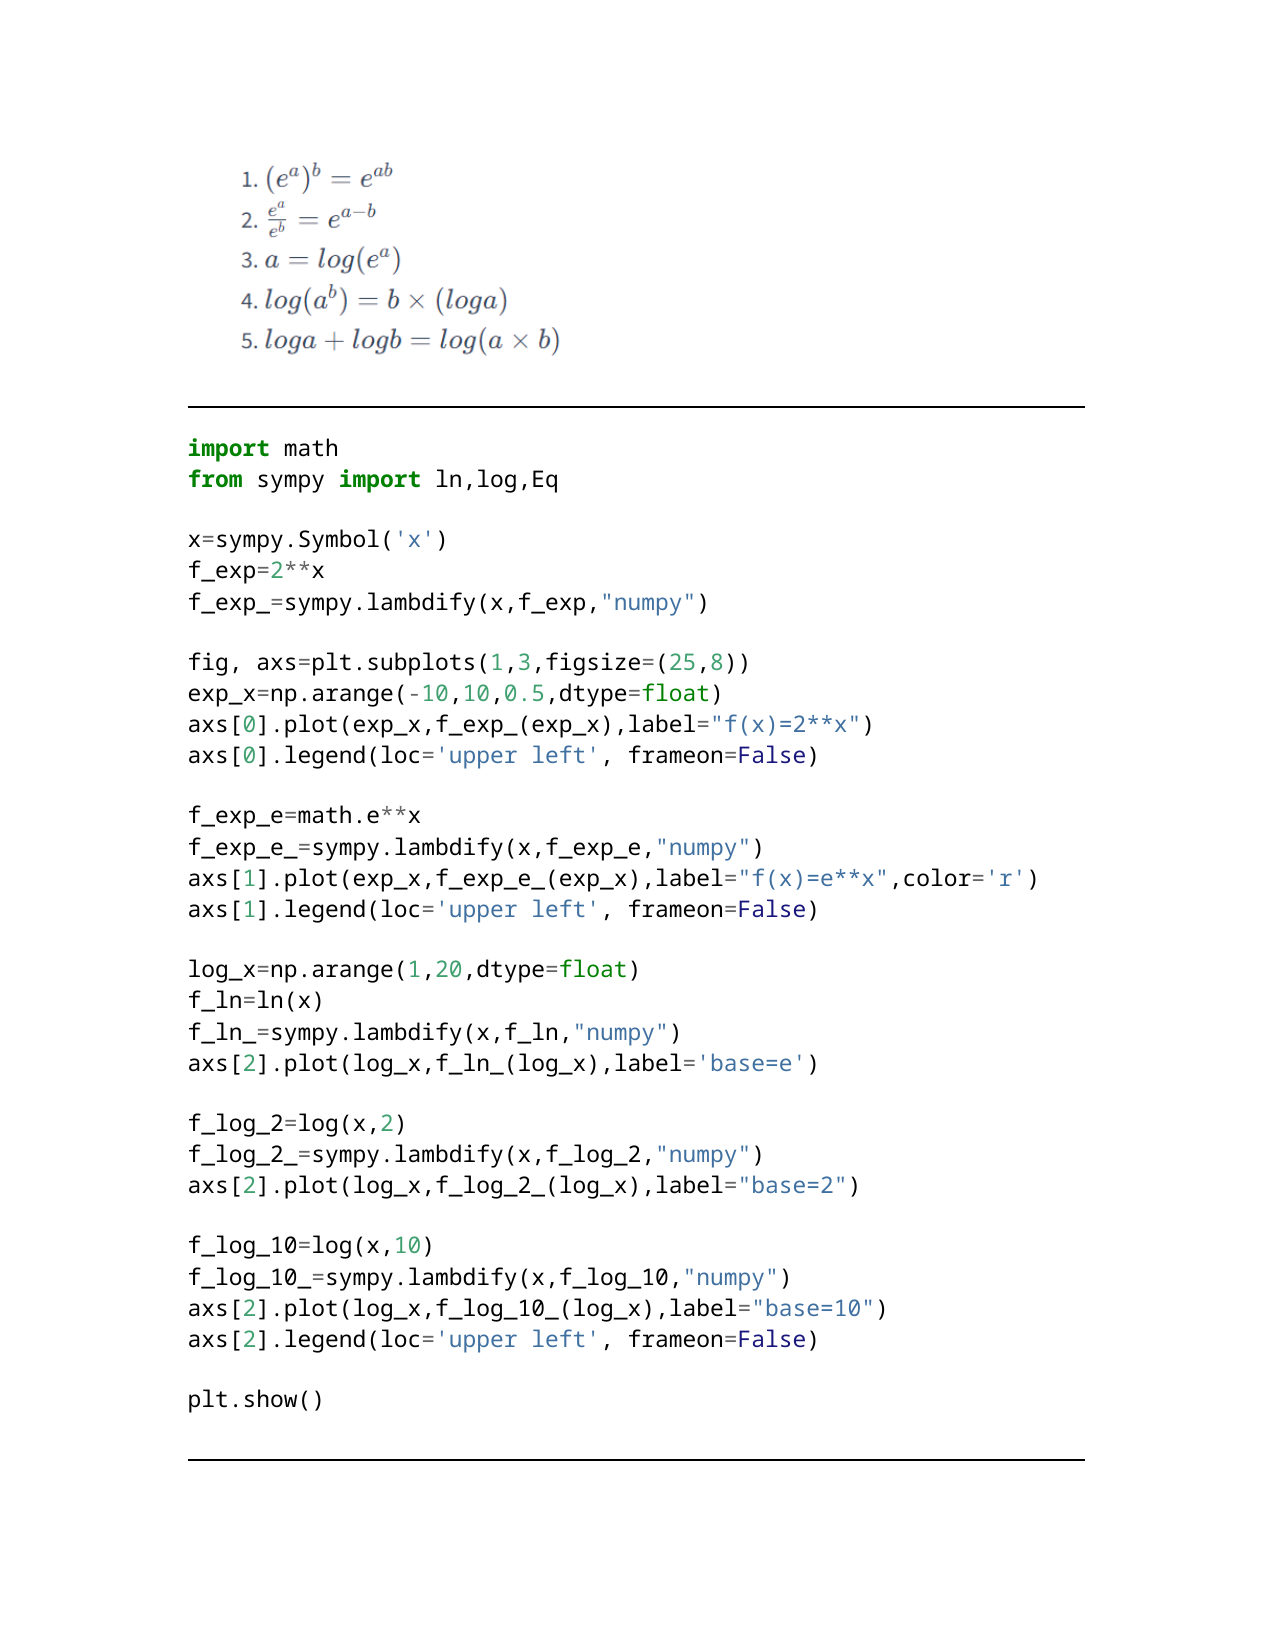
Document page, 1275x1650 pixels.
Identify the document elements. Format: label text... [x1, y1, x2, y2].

text import math from sympy import ln,log,Eq x=sympy.Symbol('x') f_exp=2**x f_exp_=sympy.lambdify(x,f_exp,"numpy") fig, axs=plt.subplots(1,3,figsize=(25,8)) exp_x=np.arange(-10,10,0.5,dtype=float) axs[0].plot(exp_x,f_exp_(exp_x),label="f(x)=2**x") axs[0].legend(loc='upper left', frameon=False) f_exp_e=math.e**x f_exp_e_=sympy.lambdify(x,f_exp_e,"numpy") axs[1].plot(exp_x,f_exp_e_(exp_x),label="f(x)=e**x",color='r') axs[1].legend(loc='upper left', frameon=False) log_x=np.arange(1,20,dtype=float) f_ln=ln(x) f_ln_=sympy.lambdify(x,f_ln,"numpy") axs[2].plot(log_x,f_ln_(log_x),label='base=e') f_log_2=log(x,2) f_log_2_=sympy.lambdify(x,f_log_2,"numpy") axs[2].plot(log_x,f_log_2_(log_x),label="base=2") f_log_10=log(x,10) f_log_10_=sympy.lambdify(x,f_log_10,"numpy") axs[2].plot(log_x,f_log_10_(log_x),label="base=10") axs[2].legend(loc='upper left', frameon=False) plt.show() [187, 432, 1087, 1414]
picture [237, 150, 577, 364]
